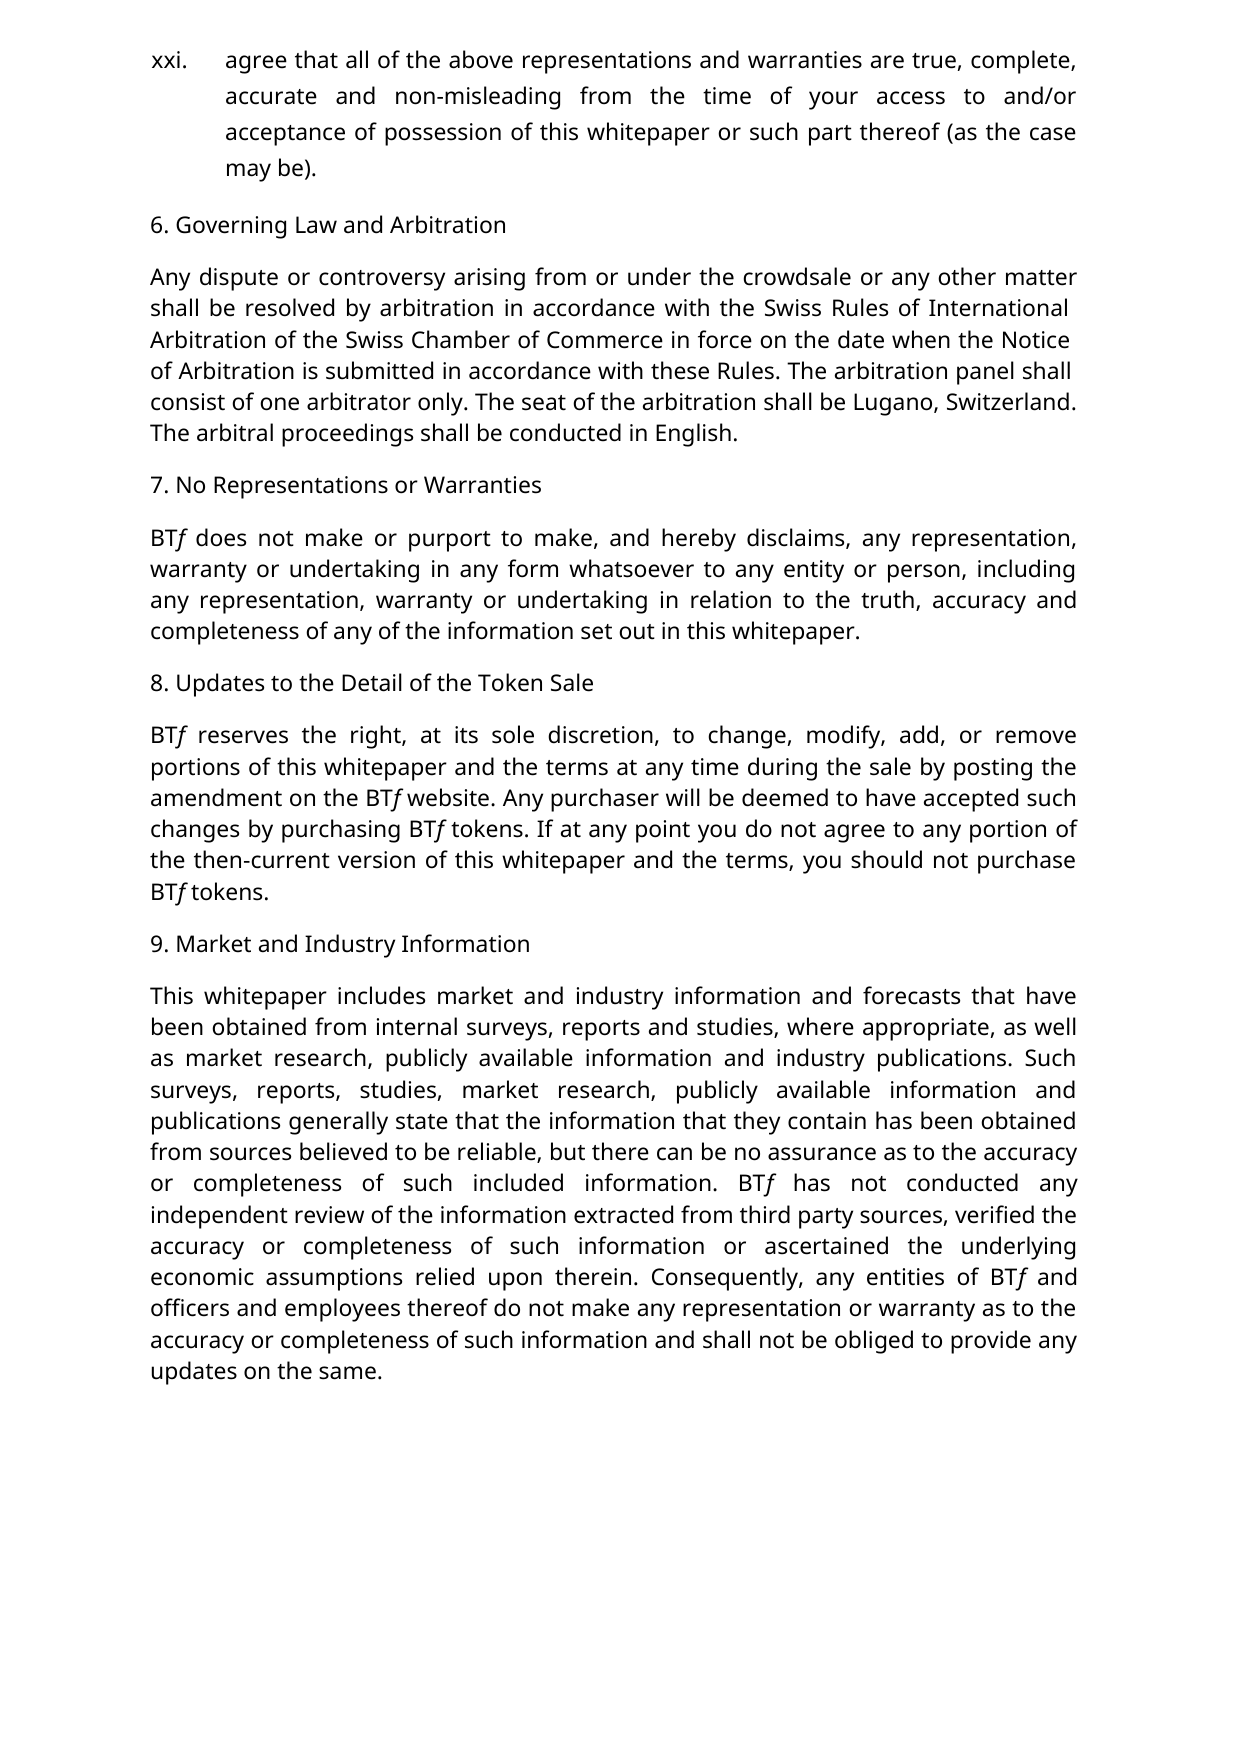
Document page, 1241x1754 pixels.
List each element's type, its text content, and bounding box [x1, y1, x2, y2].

text BTf reserves the right, at its sole discretion, to change, modify, add, or remove portions of this whitepaper and the terms at any time during the sale by posting the amendment on the BTf website. Any purchaser will be deemed to have accepted such changes by purchasing BTf tokens. If at any point you do not agree to any portion of the then-current version of this whitepaper and the terms, you should not purchase BTf tokens. [150, 719, 1078, 907]
text BTf does not make or purport to make, and hereby disclaims, any representation, warranty or undertaking in any form whatsoever to any entity or person, including any representation, warranty or undertaking in relation to the truth, accuracy and completeness of any of the information set out in this whitepaper. [150, 521, 1078, 646]
text 6.​ ​Governing​ ​Law​ and Arbitration [150, 209, 1078, 240]
text 9. Market and Industry Information [150, 928, 1078, 959]
text 8. Updates to the Detail of the Token Sale [150, 667, 1078, 698]
text This whitepaper includes market and industry information and forecasts that have been obtained from internal surveys, reports and studies, where appropriate, as well as market research, publicly available information and industry publications. Such surveys, reports, studies, market research, publicly available information and publications generally state that the information that they contain has been obtained from sources believed to be reliable, but there can be no assurance as to the accuracy or completeness of such included information. BTf has not conducted any independent review of the information extracted from third party sources, verified the accuracy or completeness of such information or ascertained the underlying economic assumptions relied upon therein. Consequently, any entities of BTf and officers and employees thereof do not make any representation or warranty as to the accuracy or completeness of such information and shall not be obliged to provide any updates on the same. [150, 980, 1078, 1386]
text Any​ ​dispute​ ​or​ ​controversy​ ​arising​ ​from​ ​or​ ​under​ ​the​ ​crowdsale​ ​or any other matter shall​ ​be​ ​resolved​ ​by arbitration​ ​in​ ​accordance​ ​with​ ​the​ ​Swiss​ ​Rules​ ​of​ ​International​ ​Arbitration​ ​of​ ​the​ ​Swiss Chamber​ ​of​ ​Commerce​ ​in​ ​force​ ​on​ ​the​ ​date​ ​when​ ​the​ ​Notice​ ​of​ ​Arbitration​ ​is​ ​submitted​ ​in accordance​ ​with​ ​these​ ​Rules.​ ​The​ ​arbitration​ ​panel​ ​shall​ ​consist​ ​of​ ​one​ ​arbitrator​ ​only.​ ​The seat​ ​of​ ​the​ ​arbitration​ ​shall​ ​be​ ​Lugano,​ ​Switzerland.​ ​The​ ​arbitral​ ​proceedings​ ​shall​ ​be conducted​ ​in​ ​English. [150, 261, 1078, 448]
text 7. No Representations or Warranties [150, 469, 1078, 501]
list agree that all of the above representations and warranties are true, complete, accurate and non-misleading from the time of your access to and/or acceptance of possession of this whitepaper or such part thereof (as the case may be). [187, 44, 1078, 183]
